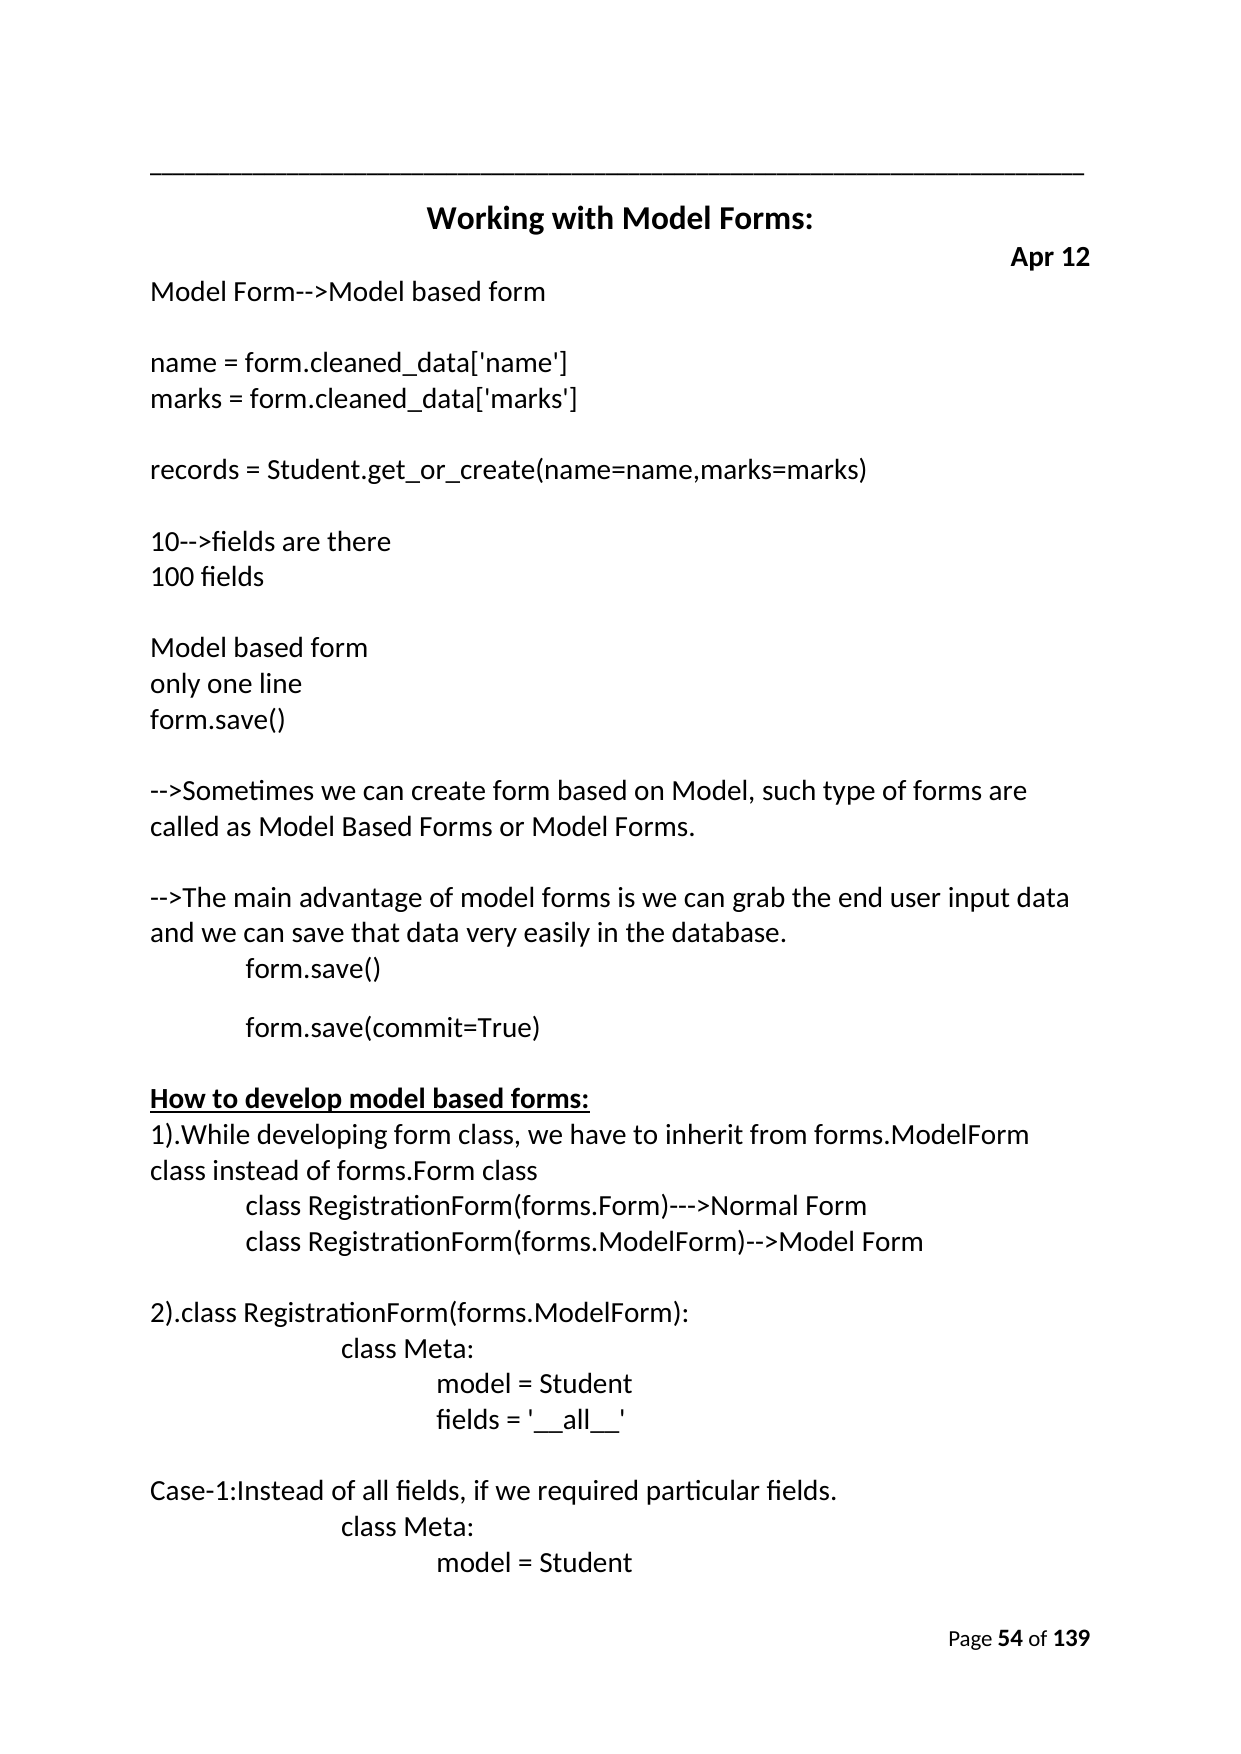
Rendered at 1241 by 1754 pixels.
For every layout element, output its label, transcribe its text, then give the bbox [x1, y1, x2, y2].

text Model based form [150, 629, 1090, 665]
text -->Sometimes we can create form based on Model, such type of forms are called as Model Based Forms or Model Forms. [150, 772, 1090, 843]
text class RegistrationForm(forms.Form)--->Normal Form [150, 1187, 1090, 1223]
text class RegistrationForm(forms.ModelForm)-->Model Form [150, 1223, 1090, 1259]
text marks = form.cleaned_data['marks'] [150, 380, 1090, 416]
text class Meta: [150, 1330, 1090, 1366]
text Case-1:Instead of all fields, if we required particular fields. [150, 1472, 1090, 1508]
text __________________________________________________________________________________ [150, 150, 1090, 178]
text model = Student [150, 1366, 1090, 1401]
text 10-->fields are there [150, 523, 1090, 558]
text Apr 12 [150, 238, 1090, 273]
text only one line [150, 665, 1090, 701]
text class Meta: [150, 1508, 1090, 1544]
text form.save() [150, 950, 1090, 986]
text -->The main advantage of model forms is we can grab the end user input data and we can save that data very easily in the database. [150, 879, 1090, 950]
text How to develop model based forms: [150, 1081, 1090, 1116]
text Working with Model Forms: [150, 197, 1090, 238]
text 2).class RegistrationForm(forms.ModelForm): [150, 1294, 1090, 1330]
text model = Student [150, 1544, 1090, 1579]
text 100 fields [150, 558, 1090, 594]
text fields = '__all__' [150, 1401, 1090, 1437]
text form.save() [150, 701, 1090, 736]
text name = form.cleaned_data['name'] [150, 344, 1090, 380]
text form.save(commit=True) [150, 986, 1090, 1045]
text 1).While developing form class, we have to inherit from forms.ModelForm class instead of forms.Form class [150, 1116, 1090, 1187]
text Model Form-->Model based form [150, 273, 1090, 309]
text records = Student.get_or_create(name=name,marks=marks) [150, 451, 1090, 487]
